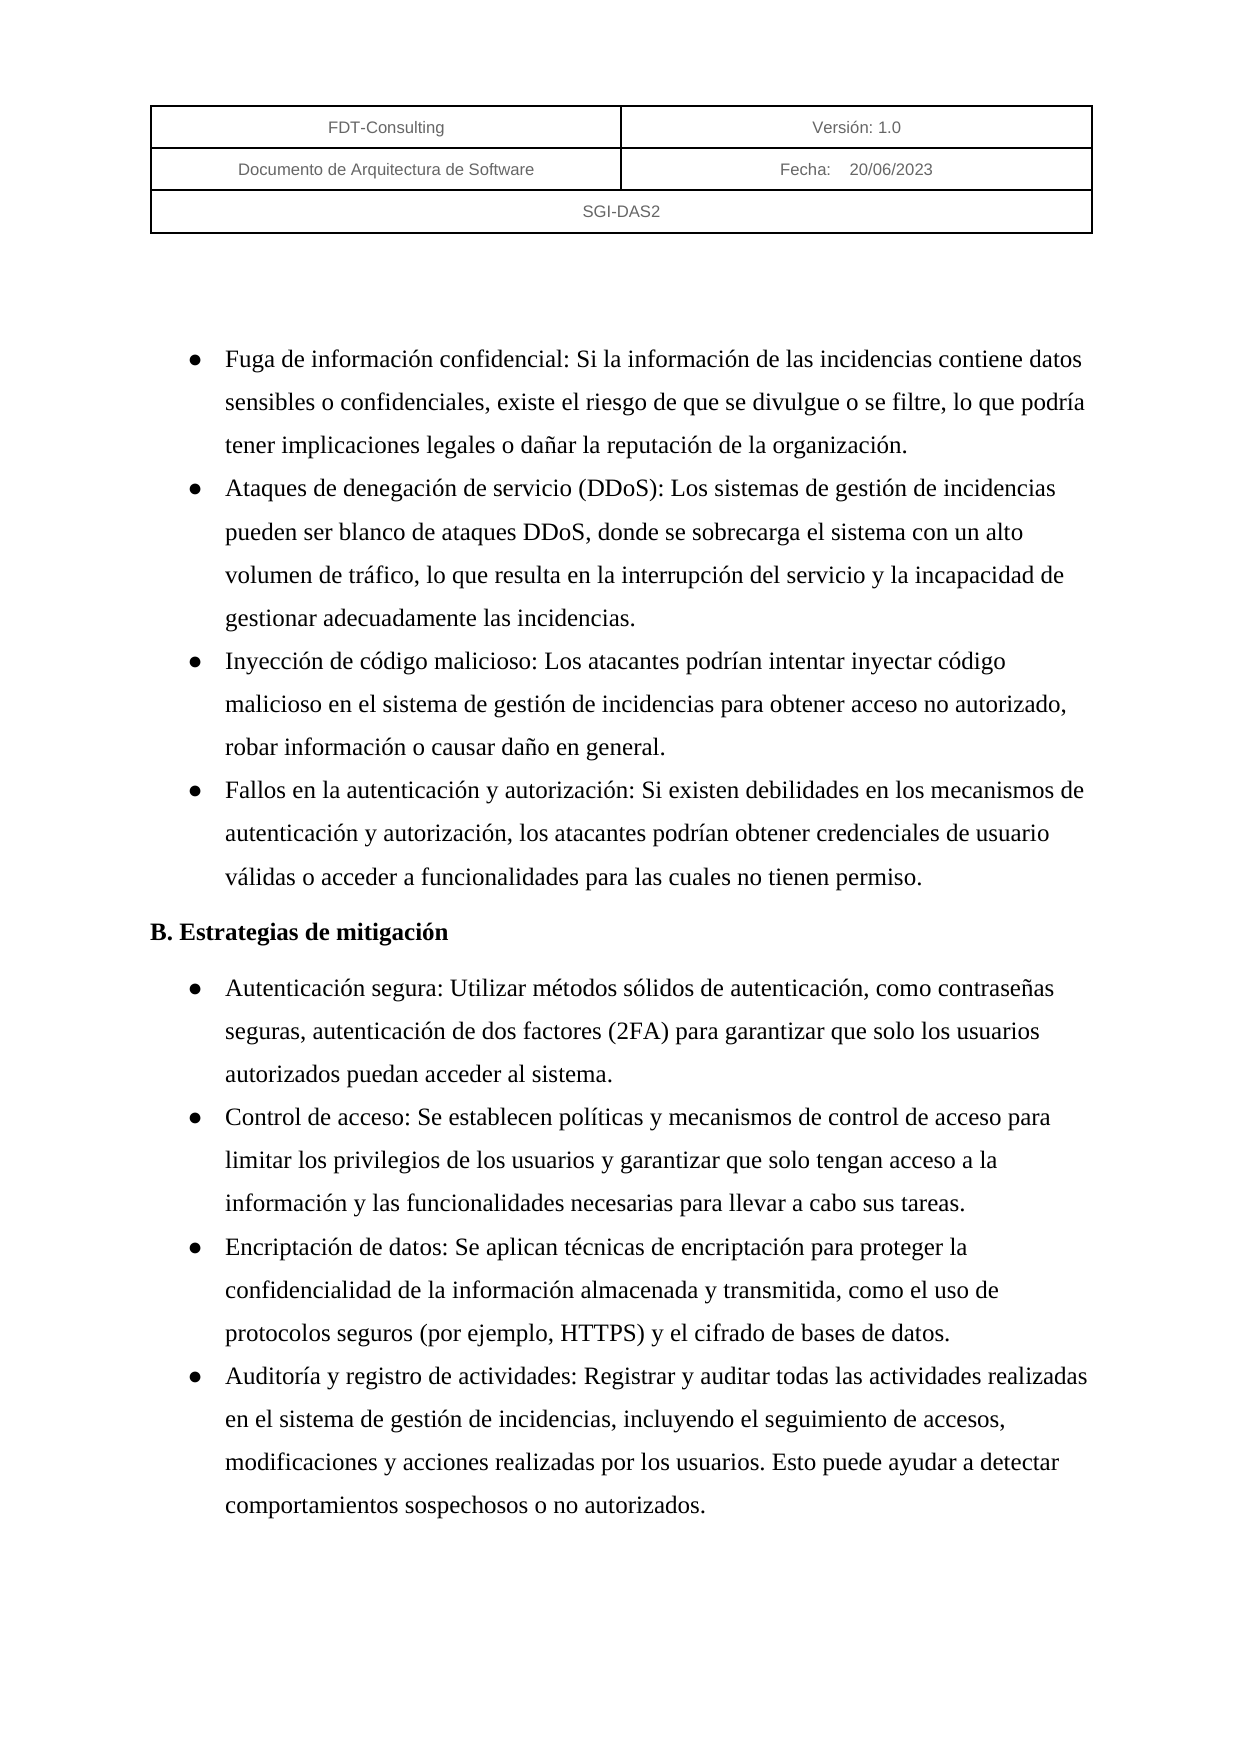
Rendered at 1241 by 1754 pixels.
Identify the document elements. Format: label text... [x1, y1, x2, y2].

list Auditoría y registro de actividades: Registrar y auditar todas las actividades realizadas en el sistema de gestión de incidencias, incluyendo el seguimiento de accesos, modificaciones y acciones realizadas por los usuarios. Esto puede ayudar a detectar comportamientos sospechosos o no autorizados. [187, 1361, 1090, 1519]
list Fuga de información confidencial: Si la información de las incidencias contiene datos sensibles o confidenciales, existe el riesgo de que se divulgue o se filtre, lo que podría tener implicaciones legales o dañar la reputación de la organización. [187, 344, 1090, 459]
list Autenticación segura: Utilizar métodos sólidos de autenticación, como contraseñas seguras, autenticación de dos factores (2FA) para garantizar que solo los usuarios autorizados puedan acceder al sistema. [187, 973, 1090, 1088]
list Fallos en la autenticación y autorización: Si existen debilidades en los mecanismos de autenticación y autorización, los atacantes podrían obtener credenciales de usuario válidas o acceder a funcionalidades para las cuales no tienen permiso. [187, 775, 1090, 890]
list Control de acceso: Se establecen políticas y mecanismos de control de acceso para limitar los privilegios de los usuarios y garantizar que solo tengan acceso a la información y las funcionalidades necesarias para llevar a cabo sus tareas. [187, 1102, 1090, 1217]
list Inyección de código malicioso: Los atacantes podrían intentar inyectar código malicioso en el sistema de gestión de incidencias para obtener acceso no autorizado, robar información o causar daño en general. [187, 646, 1090, 761]
list Encriptación de datos: Se aplican técnicas de encriptación para proteger la confidencialidad de la información almacenada y transmitida, como el uso de protocolos seguros (por ejemplo, HTTPS) y el cifrado de bases de datos. [187, 1232, 1090, 1347]
text B. Estrategias de mitigación [150, 917, 1090, 946]
list Ataques de denegación de servicio (DDoS): Los sistemas de gestión de incidencias pueden ser blanco de ataques DDoS, donde se sobrecarga el sistema con un alto volumen de tráfico, lo que resulta en la interrupción del servicio y la incapacidad de gestionar adecuadamente las incidencias. [187, 473, 1090, 632]
